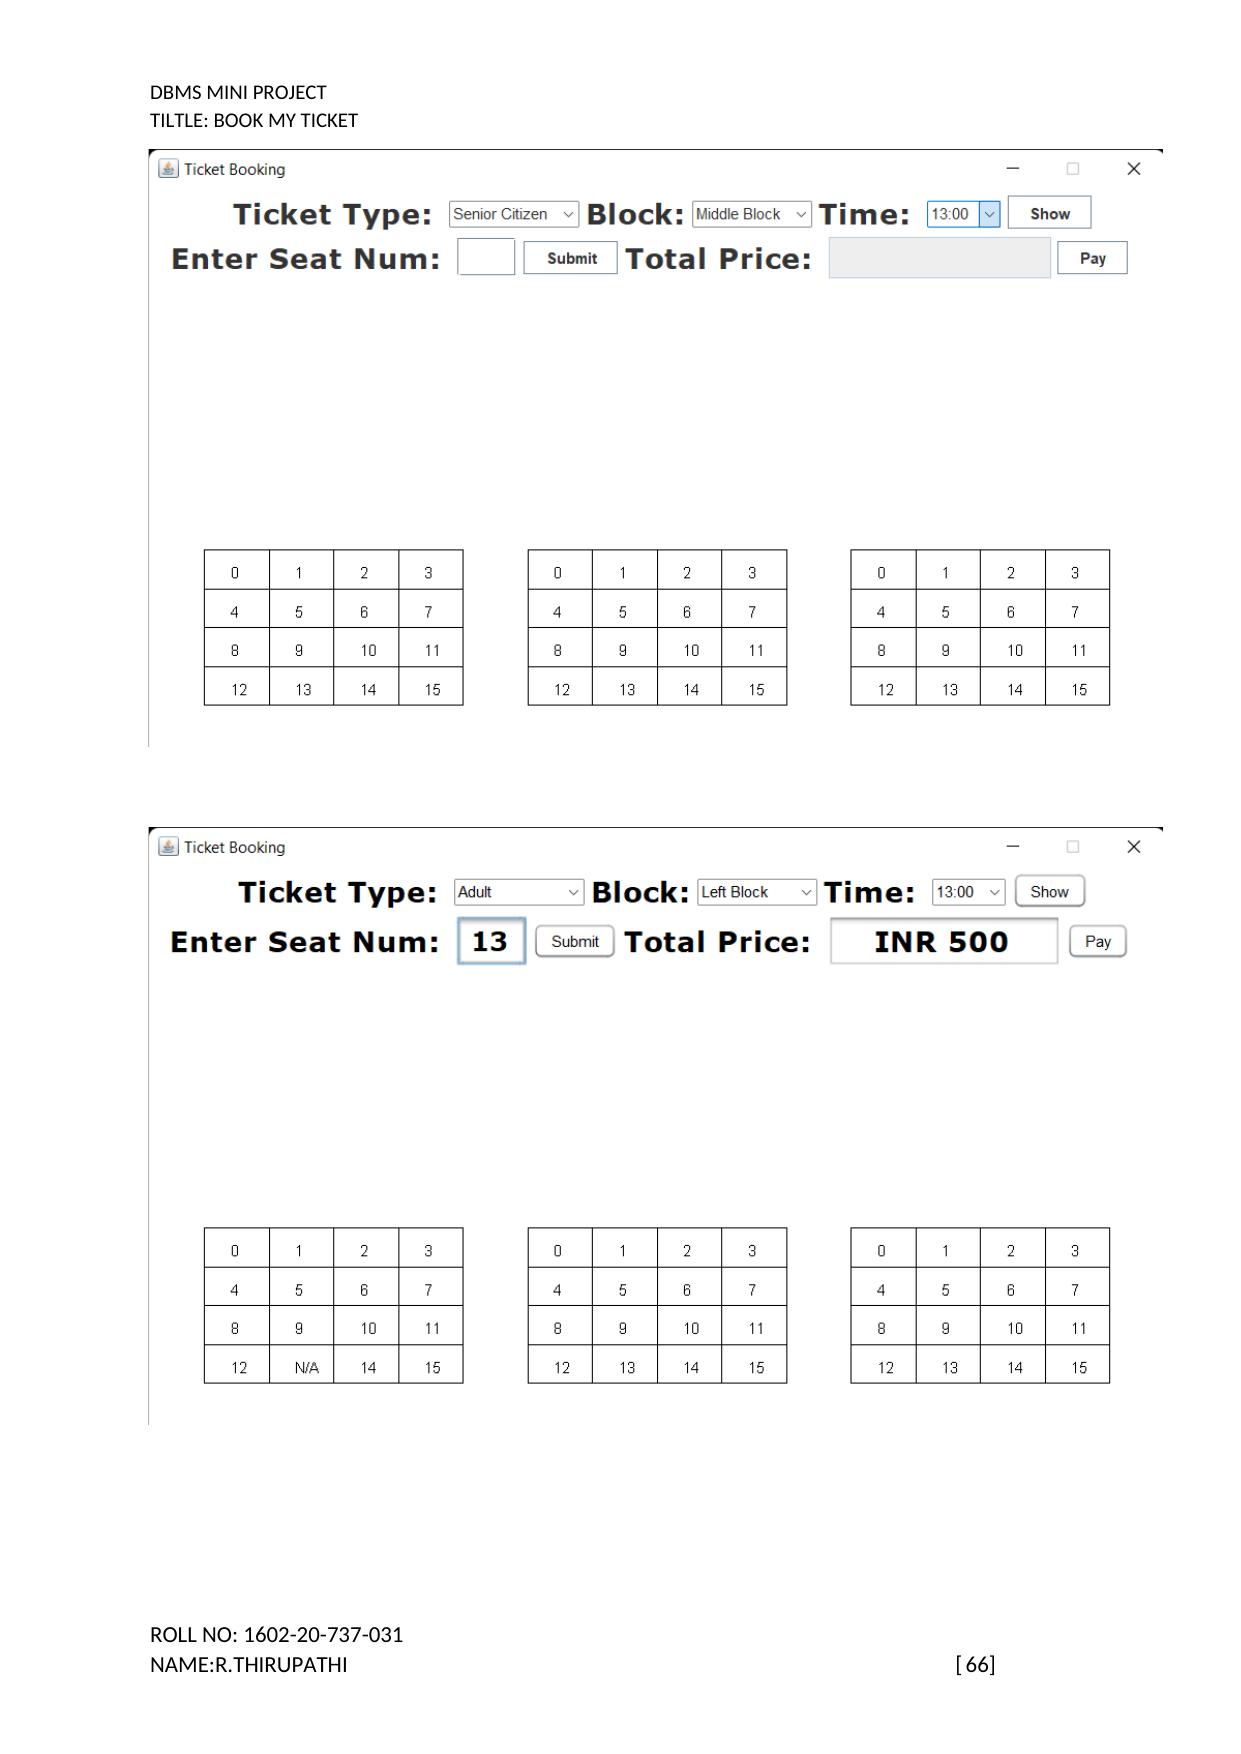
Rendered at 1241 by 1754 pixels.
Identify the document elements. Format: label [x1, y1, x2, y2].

picture [148, 827, 1163, 1425]
picture [148, 149, 1163, 747]
